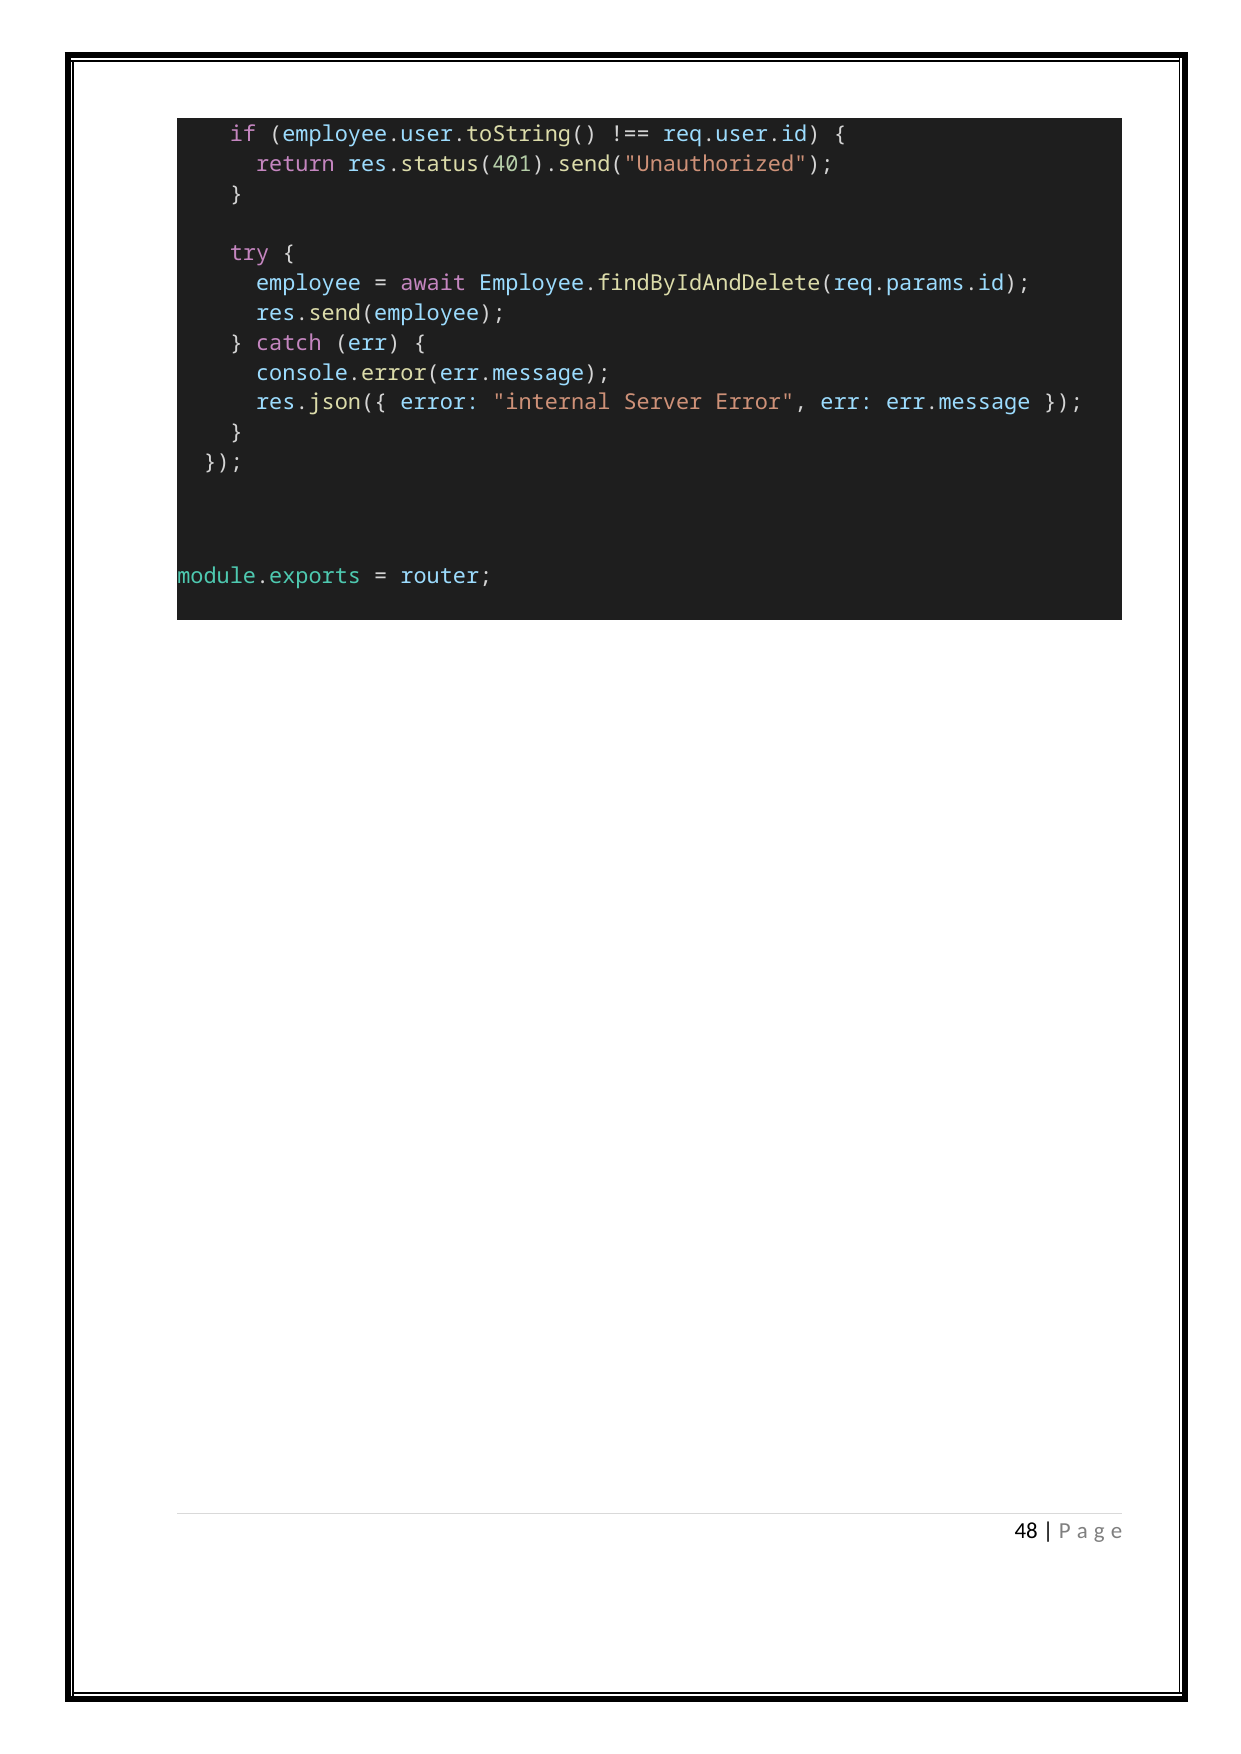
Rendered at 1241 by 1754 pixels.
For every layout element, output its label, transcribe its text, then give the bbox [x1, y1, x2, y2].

text } [177, 416, 1122, 446]
text employee = await Employee.findByIdAndDelete(req.params.id); [177, 267, 1122, 297]
text try { [177, 237, 1122, 267]
text return res.status(401).send("Unauthorized"); [177, 148, 1122, 178]
text } [177, 178, 1122, 207]
text } catch (err) { [177, 327, 1122, 356]
text module.exports = router; [177, 560, 1122, 590]
text res.json({ error: "internal Server Error", err: err.message }); [177, 386, 1122, 416]
text }); [177, 446, 1122, 476]
text console.error(err.message); [177, 356, 1122, 386]
text if (employee.user.toString() !== req.user.id) { [177, 118, 1122, 148]
text res.send(employee); [177, 297, 1122, 327]
